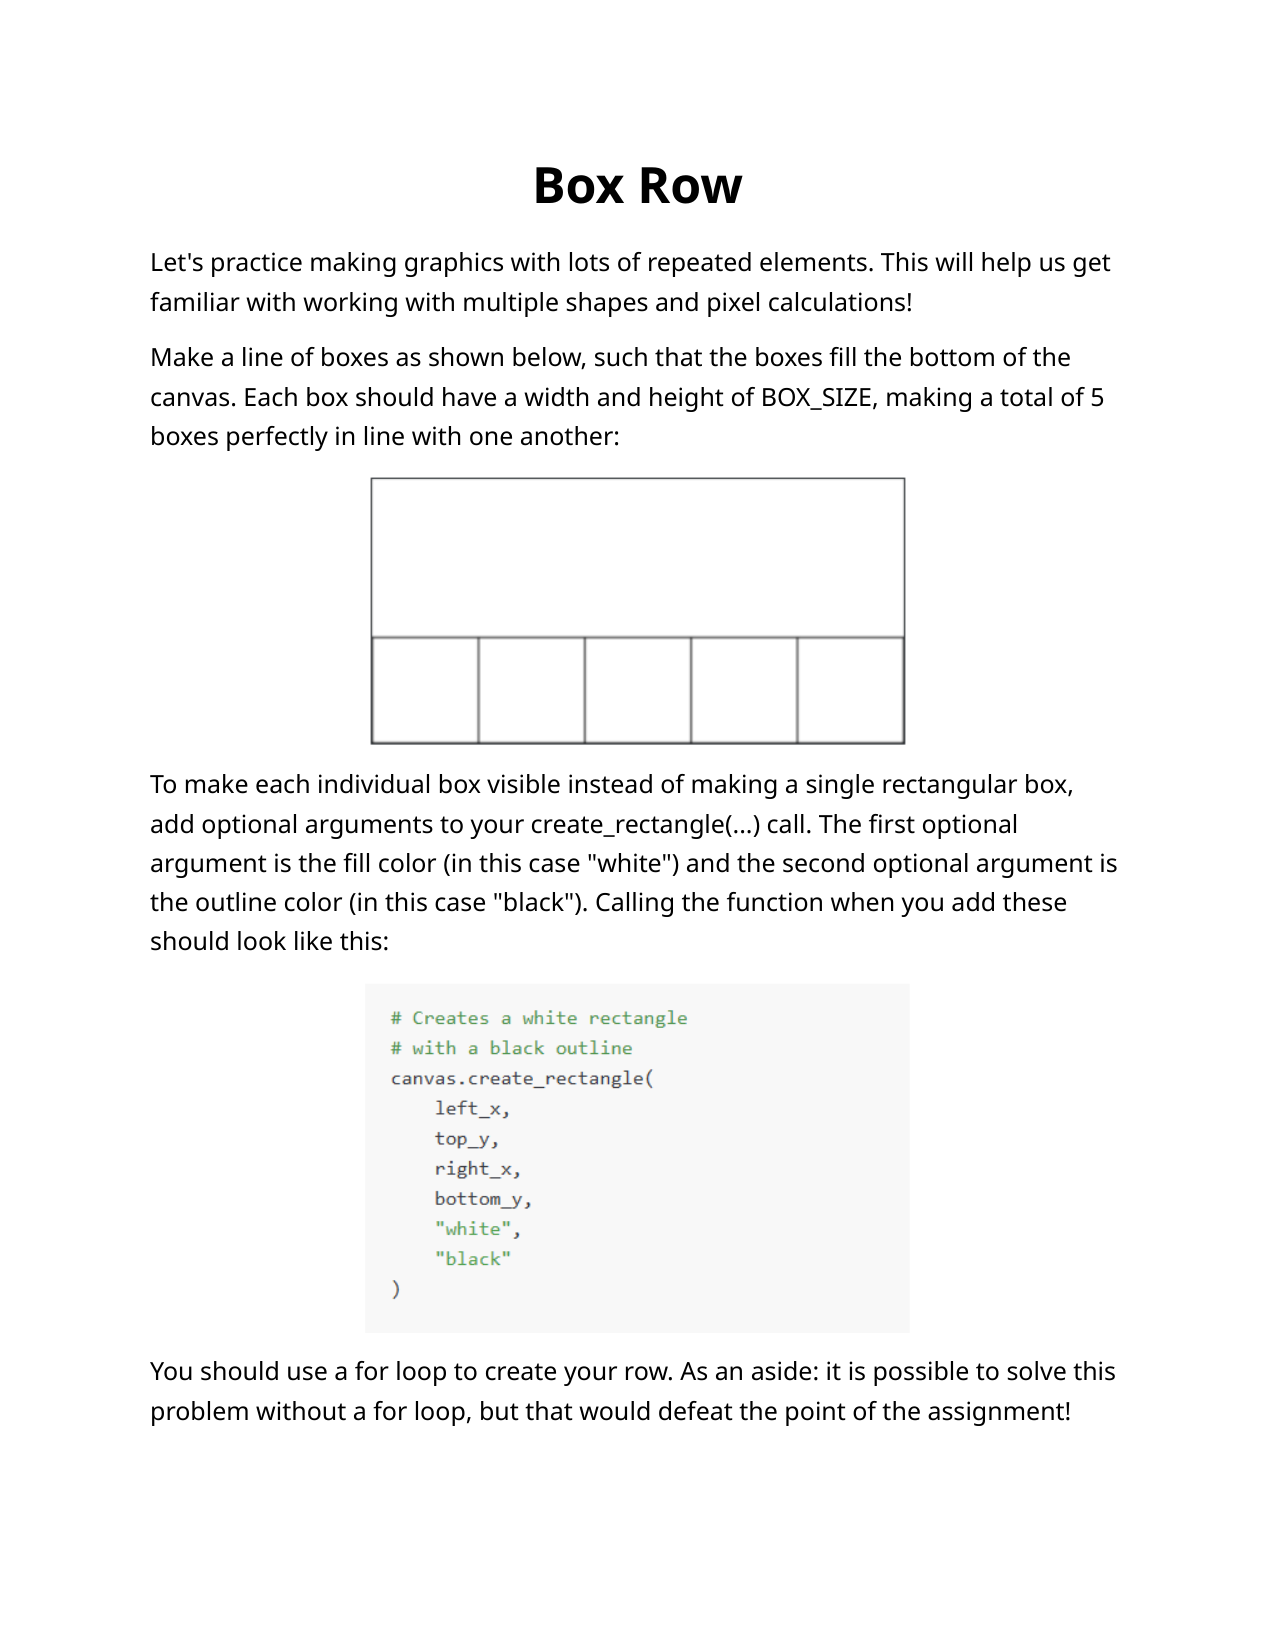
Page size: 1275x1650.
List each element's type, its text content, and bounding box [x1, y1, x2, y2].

picture [359, 979, 916, 1333]
text To make each individual box visible instead of making a single rectangular box, add optional arguments to your create_rectangle(...) call. The first optional argument is the fill color (in this case "white") and the second optional argument is the outline color (in this case "black"). Calling the function when you add these should look like this: [150, 767, 1125, 958]
text You should use a for loop to create your row. As an aside: it is possible to solve this problem without a for loop, but that would defeat the point of the assignment! [150, 1354, 1125, 1427]
picture [367, 474, 908, 746]
text Let's practice making graphics with lots of repeated elements. This will help us get familiar with working with multiple shapes and pixel calculations! [150, 245, 1125, 318]
text Box Row [150, 150, 1125, 218]
text Make a line of boxes as shown below, such that the boxes fill the bottom of the canvas. Each box should have a width and height of BOX_SIZE, making a total of 5 boxes perfectly in line with one another: [150, 340, 1125, 452]
